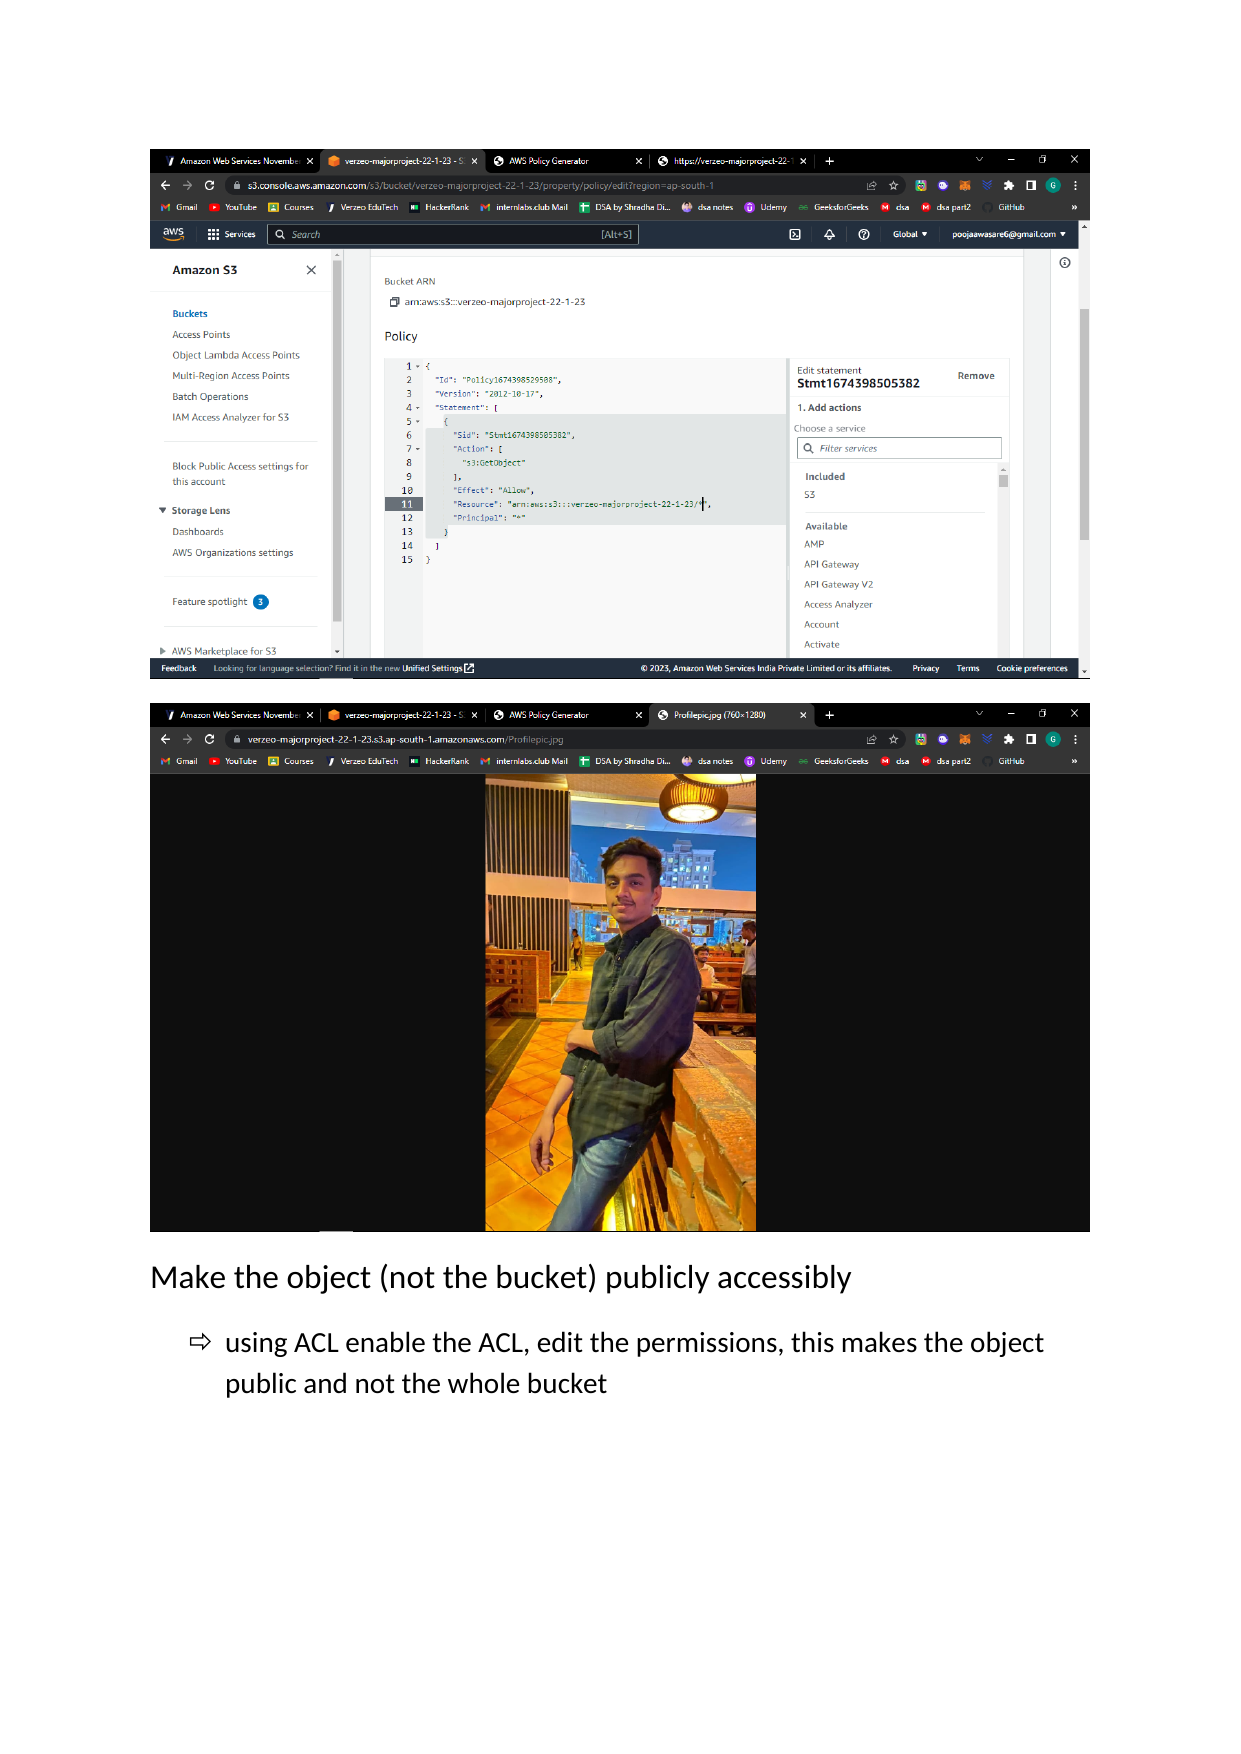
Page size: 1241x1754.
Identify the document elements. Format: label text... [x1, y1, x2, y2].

list using ACL enable the ACL, edit the permissions, this makes the object public and not the whole bucket [187, 1324, 1090, 1401]
picture [150, 149, 1090, 679]
picture [150, 703, 1090, 1232]
text Make the object (not the bucket) publicly accessibly [150, 1256, 1090, 1297]
